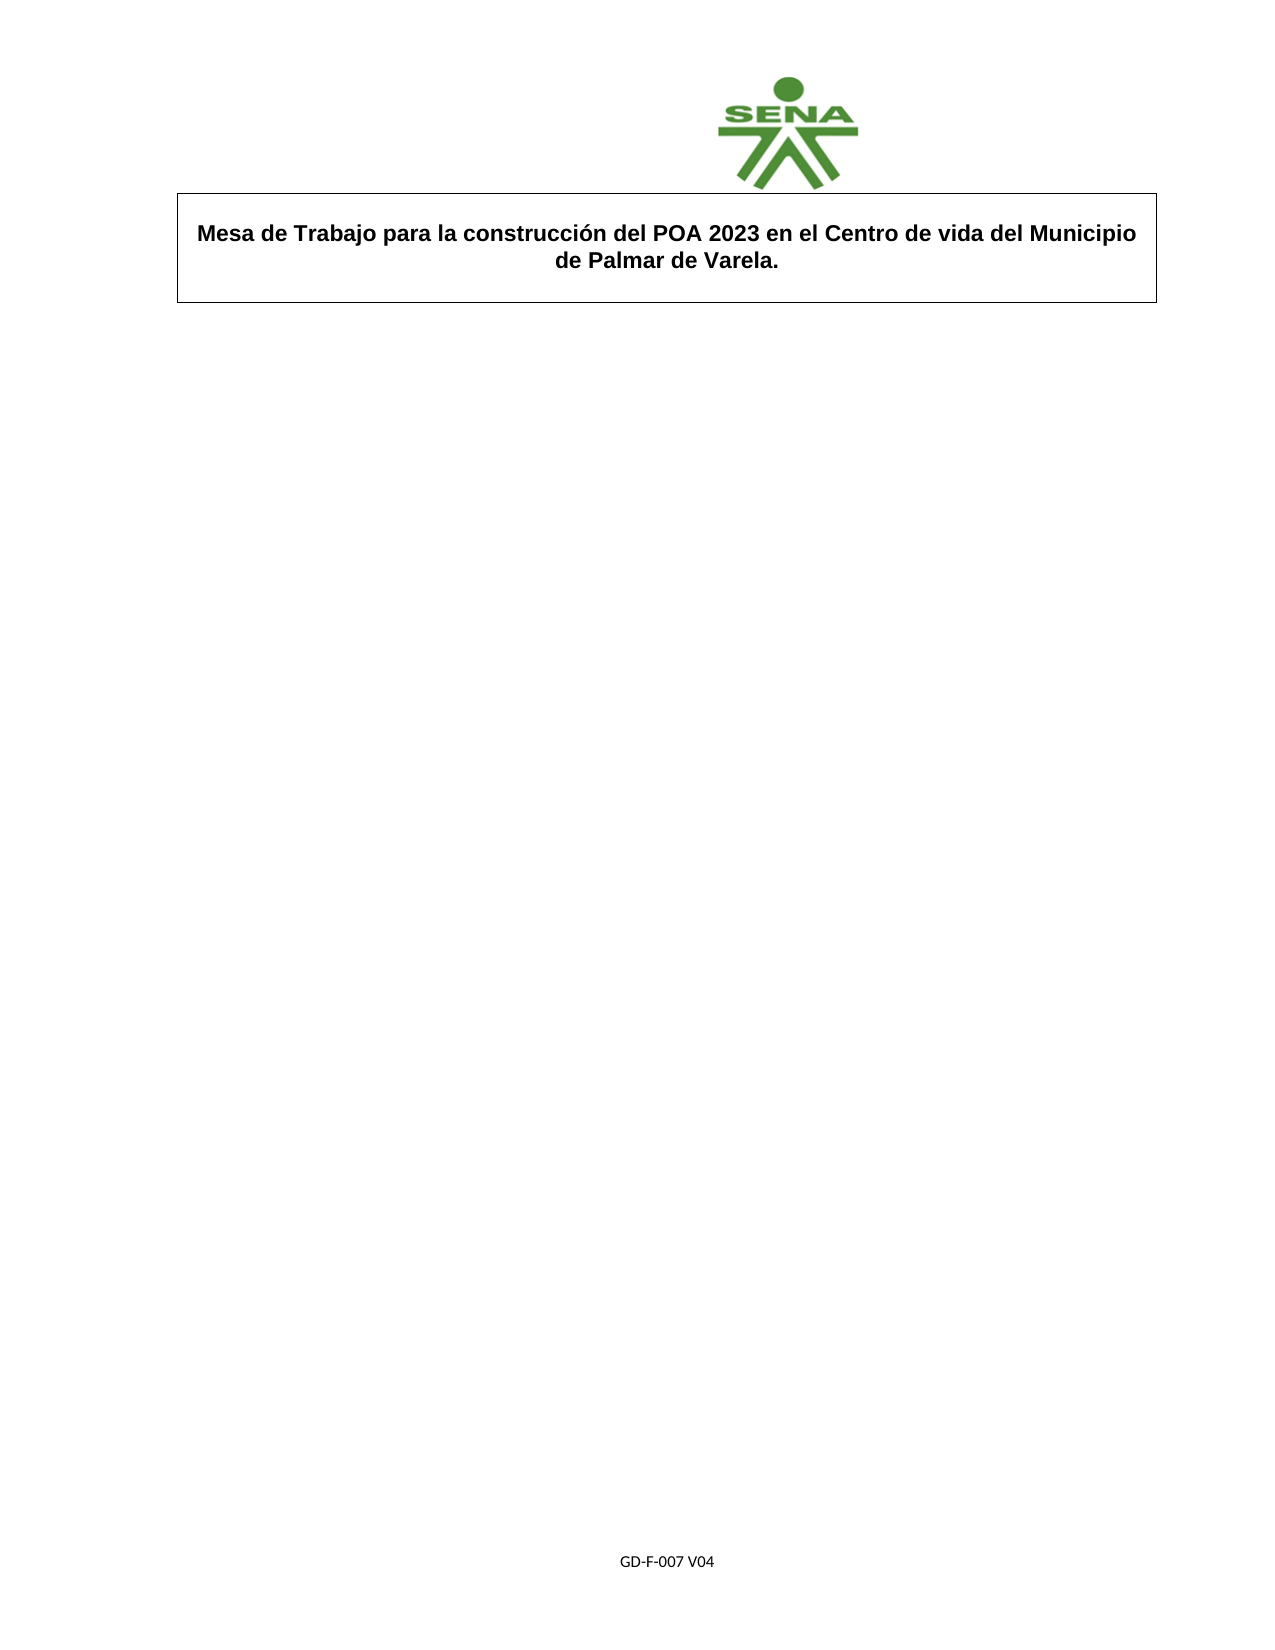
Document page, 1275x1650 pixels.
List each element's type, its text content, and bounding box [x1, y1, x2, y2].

picture [716, 73, 861, 193]
